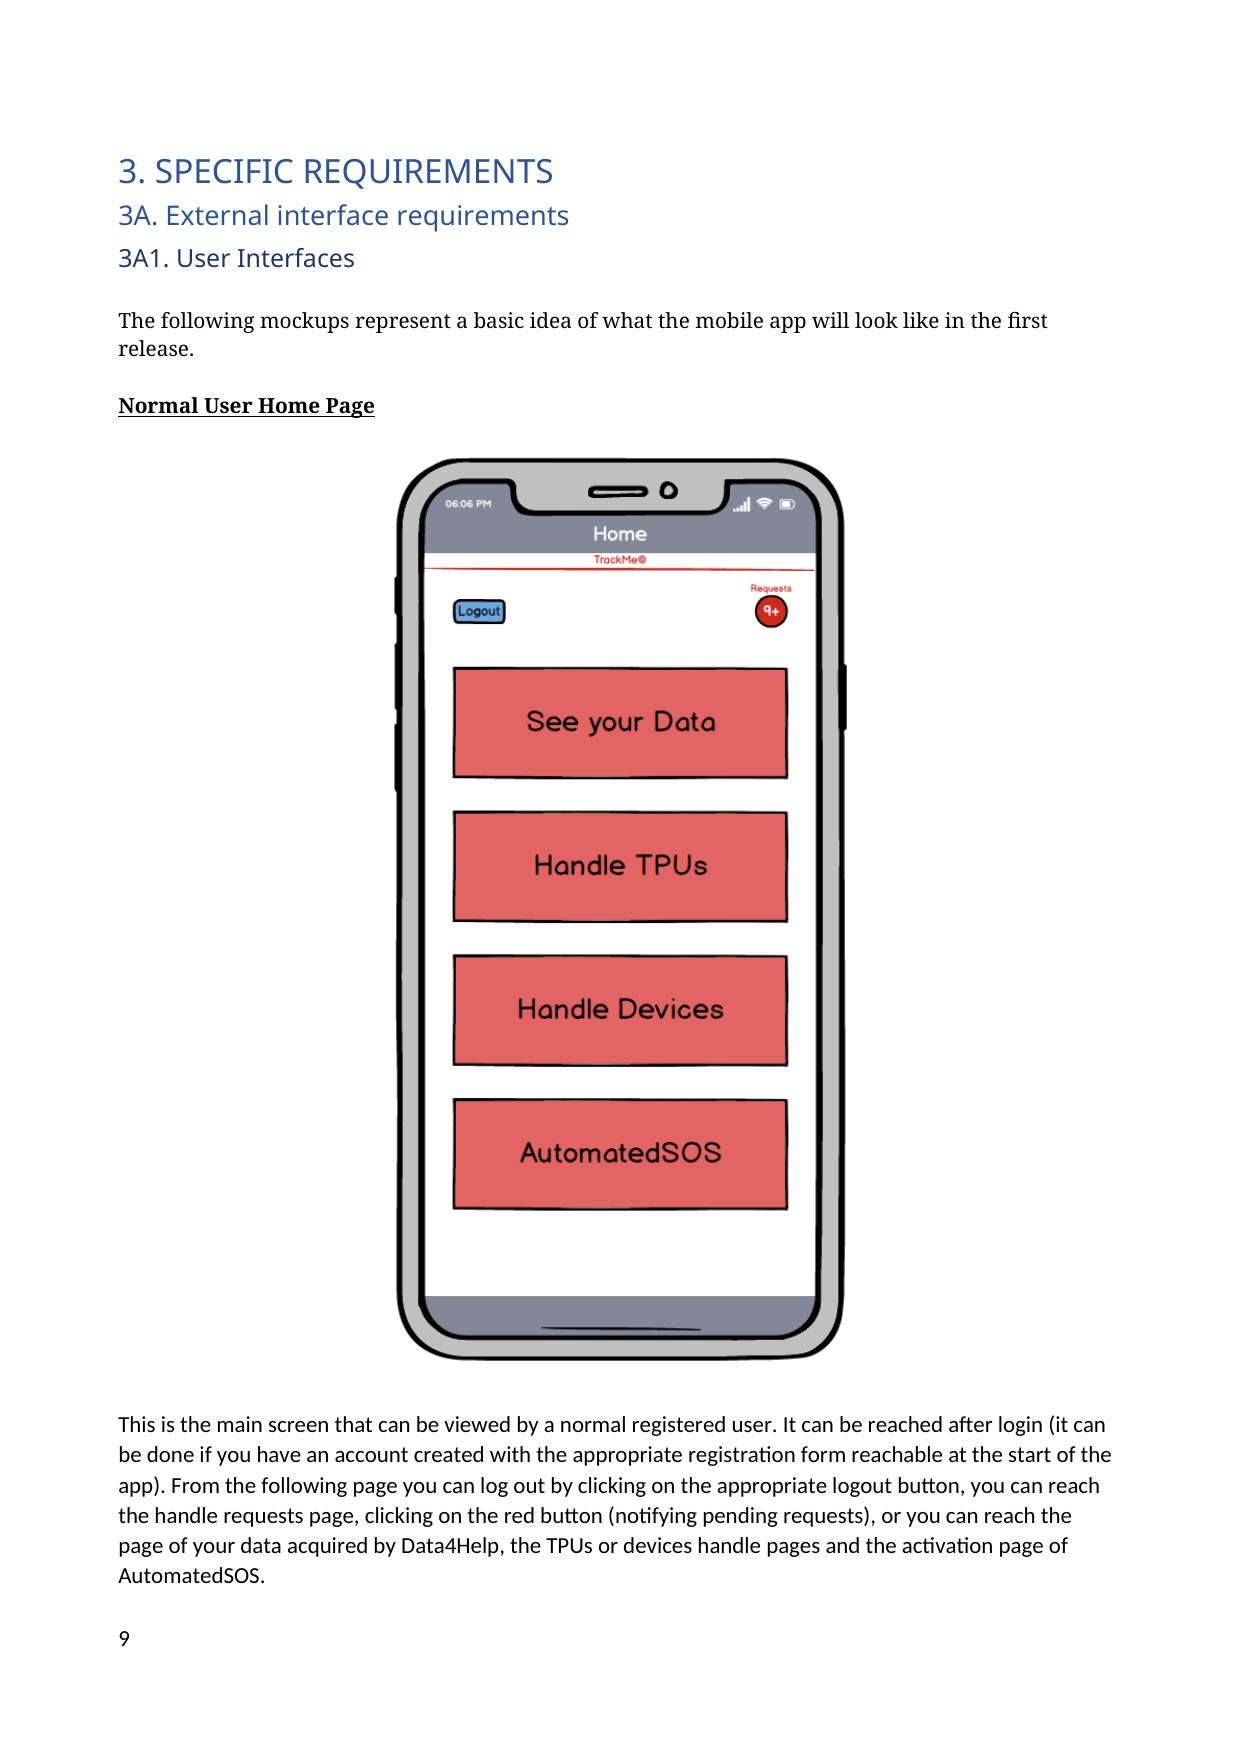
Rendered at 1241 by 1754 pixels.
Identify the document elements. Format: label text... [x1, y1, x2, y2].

subtitle 3. SPECIFIC REQUIREMENTS [118, 148, 1122, 193]
subtitle 3A1. User Interfaces [118, 241, 1122, 274]
text Normal User Home Page [118, 391, 1122, 420]
subtitle 3A. External interface requirements [118, 197, 1122, 233]
text This is the main screen that can be viewed by a normal registered user. It can be reached after login (it can be done if you have an account created with the appropriate registration form reachable at the start of the app). From the following page you can log out by clicking on the appropriate logout button, you can reach the handle requests page, clicking on the red button (notifying pending requests), or you can reach the page of your data acquired by Data4Help, the TPUs or devices handle pages and the activation page of AutomatedSOS. [118, 1410, 1122, 1589]
text The following mockups represent a basic idea of what the mobile app will look like in the first release. [118, 306, 1122, 363]
picture [387, 448, 853, 1369]
